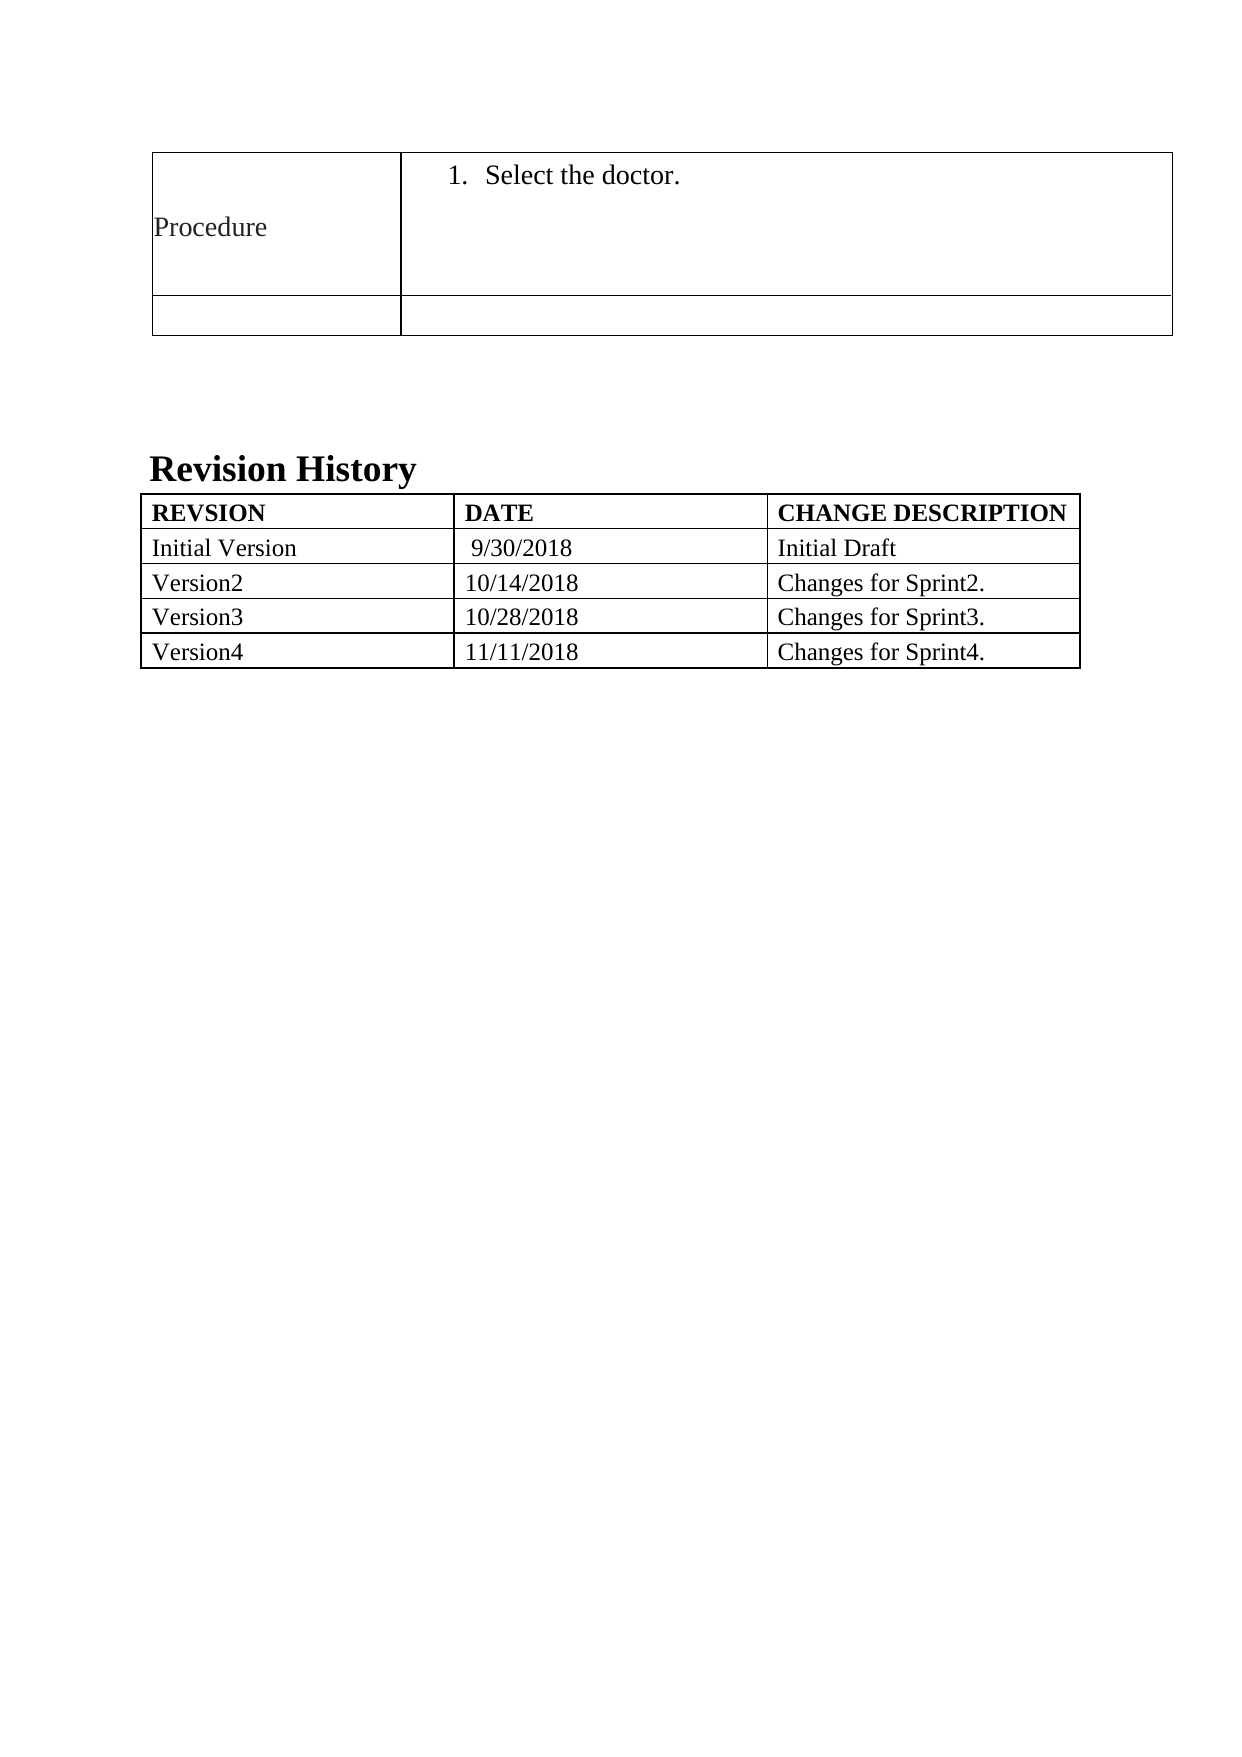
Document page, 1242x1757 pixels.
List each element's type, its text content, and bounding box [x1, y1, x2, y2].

table_cell Select the doctor. [402, 153, 1172, 295]
table_header REVSION [142, 495, 453, 528]
table_cell Initial Version [142, 529, 453, 563]
table_cell Version3 [142, 599, 453, 632]
table_cell Procedure [153, 153, 400, 295]
table_cell Changes for Sprint4. [768, 634, 1079, 667]
table_header CHANGE DESCRIPTION [768, 495, 1079, 528]
table_cell 10/14/2018 [455, 564, 767, 597]
table_cell 9/30/2018 [455, 529, 767, 563]
table_cell Version2 [142, 564, 453, 597]
table_cell 11/11/2018 [455, 634, 767, 667]
table_cell Changes for Sprint2. [768, 564, 1079, 597]
table_cell 10/28/2018 [455, 599, 767, 632]
table_cell [402, 295, 1172, 334]
table_cell [153, 296, 400, 334]
subtitle Revision History [149, 446, 1111, 489]
table_cell Initial Draft [768, 529, 1079, 563]
table_cell Changes for Sprint3. [768, 599, 1079, 632]
table_cell Version4 [142, 634, 453, 667]
table_header DATE [455, 495, 767, 528]
